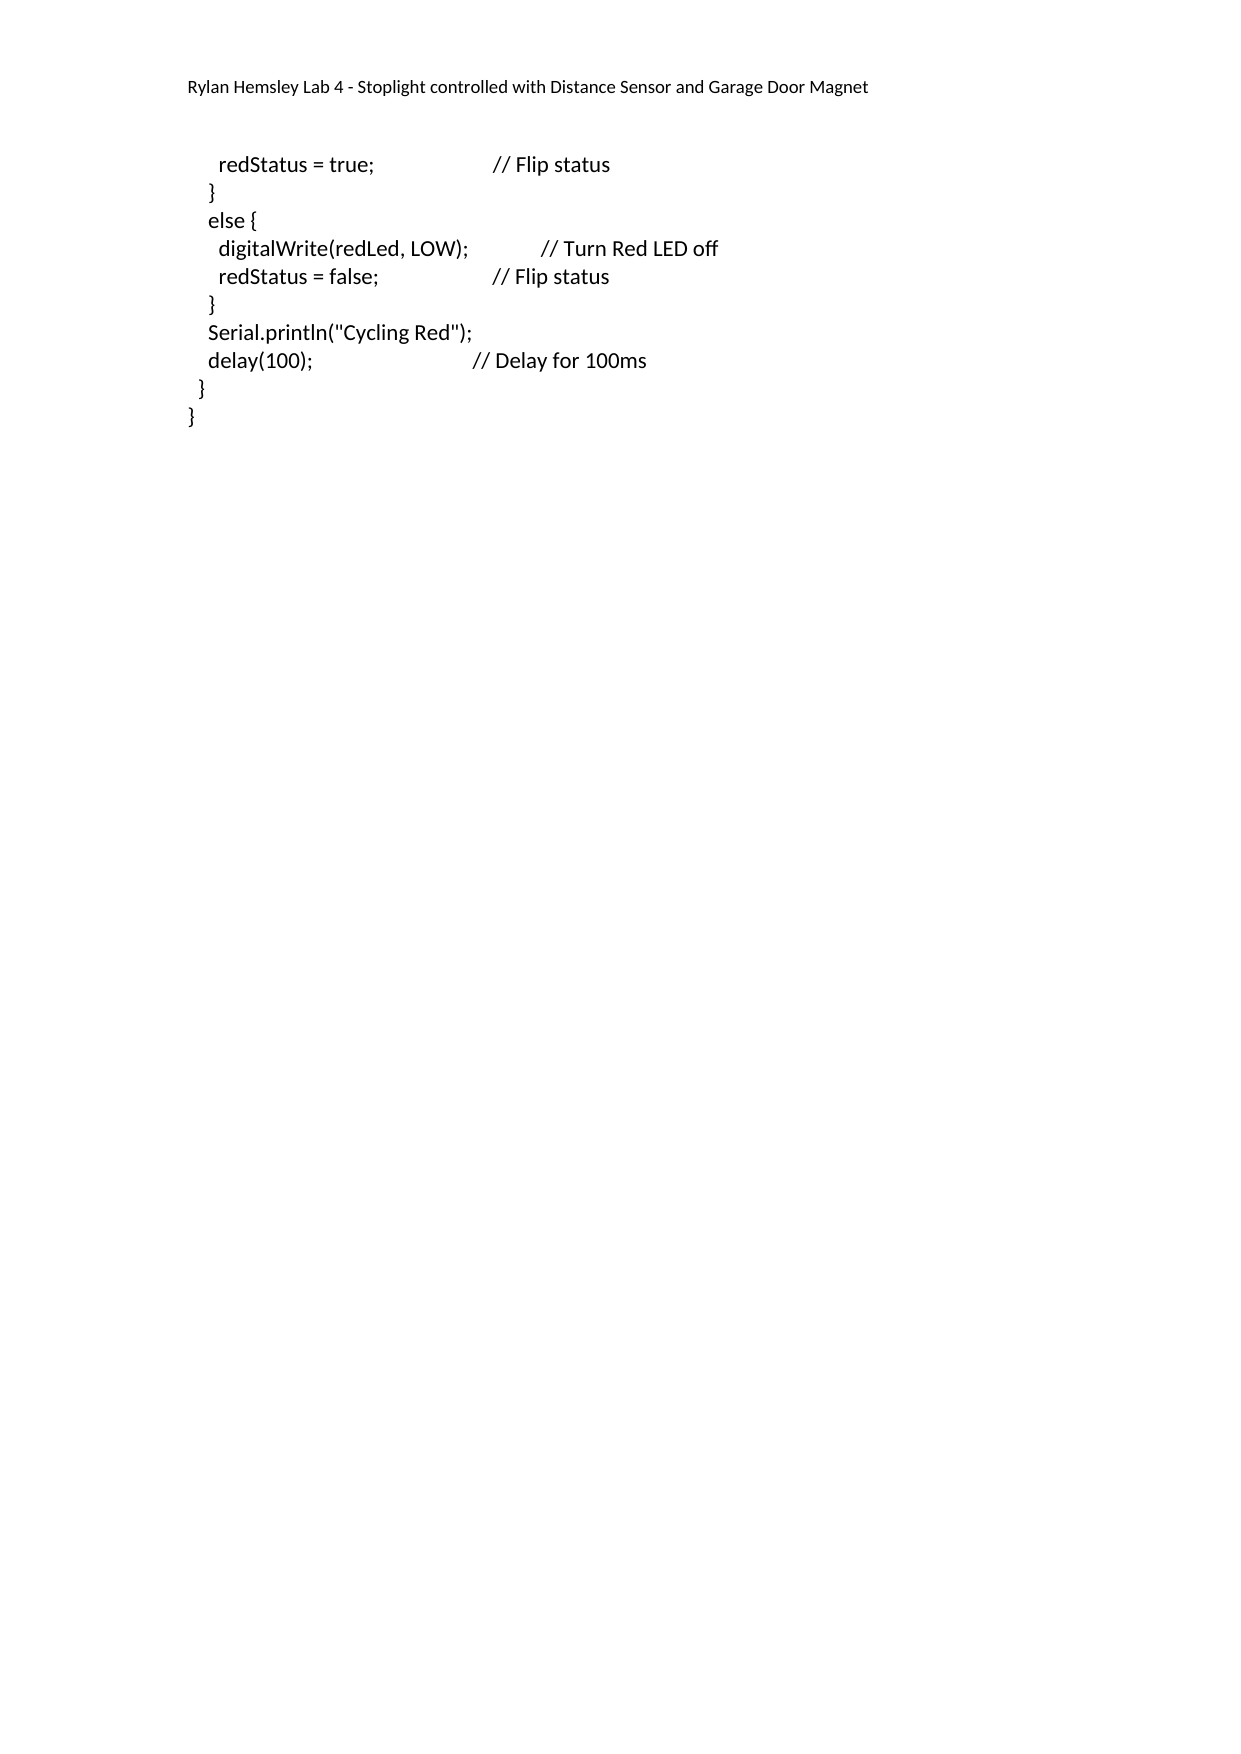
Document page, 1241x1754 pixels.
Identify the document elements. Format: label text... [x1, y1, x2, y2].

list delay(100); // Delay for 100ms [187, 346, 1053, 374]
list } [187, 374, 1053, 402]
list } [187, 290, 1053, 318]
list digitalWrite(redLed, LOW); // Turn Red LED off [187, 234, 1053, 262]
list redStatus = true; // Flip status [187, 150, 1053, 178]
list else { [187, 206, 1053, 234]
list Serial.println("Cycling Red"); [187, 318, 1053, 346]
list } [187, 178, 1053, 206]
list redStatus = false; // Flip status [187, 262, 1053, 290]
list } [187, 402, 1053, 430]
